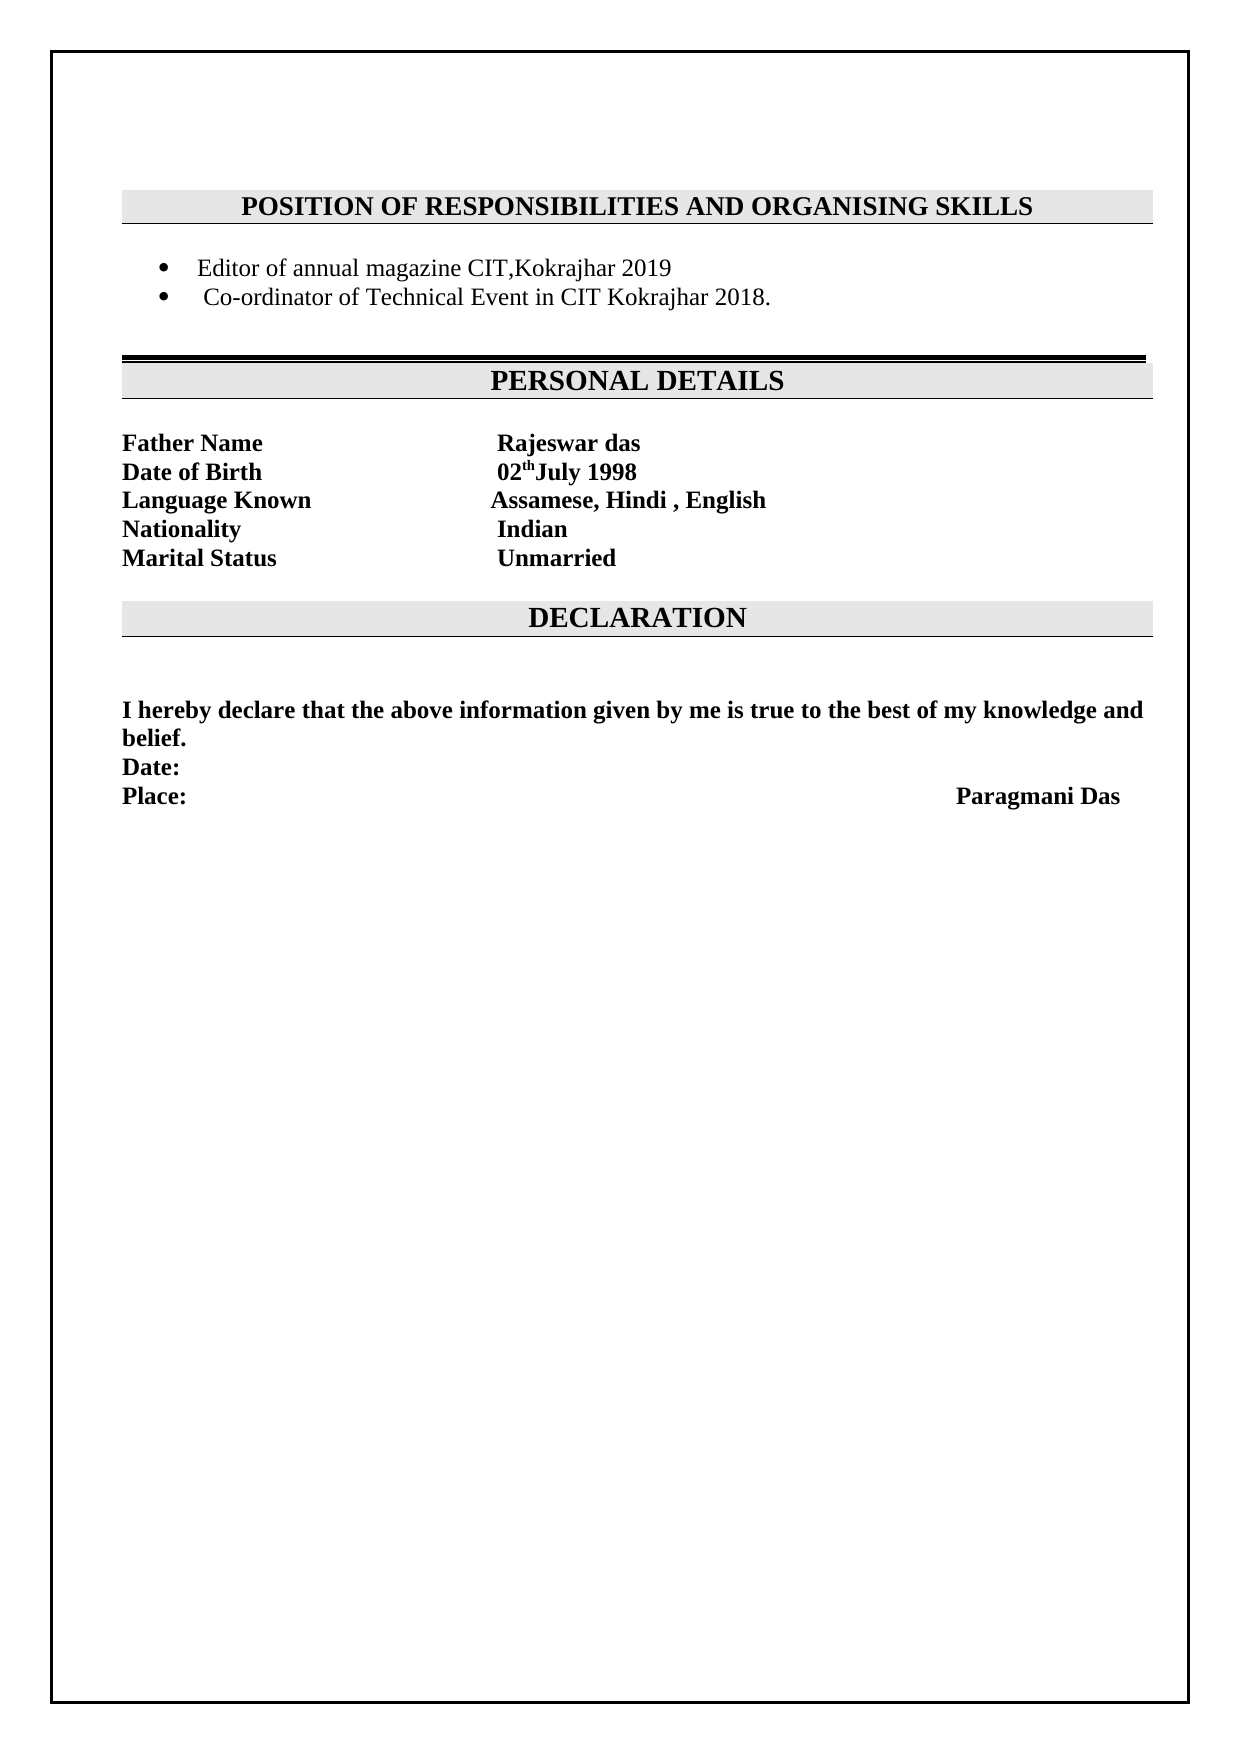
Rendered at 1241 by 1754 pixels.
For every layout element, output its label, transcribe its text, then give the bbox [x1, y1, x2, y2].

text Nationality Indian [122, 514, 1153, 543]
text Father Name Rajeswar das [122, 428, 1153, 457]
text POSITION OF RESPONSIBILITIES AND ORGANISING SKILLS [122, 190, 1153, 223]
text PERSONAL DETAILS [122, 363, 1153, 398]
text Date: [122, 752, 1153, 781]
text DECLARATION [122, 601, 1153, 636]
text Place: Paragmani Das [122, 781, 1153, 810]
list Editor of annual magazine CIT,Kokrajhar 2019 [159, 253, 1153, 282]
text Date of Birth 02thJuly 1998 [122, 457, 1153, 486]
text Language Known Assamese, Hindi , English [122, 486, 1153, 514]
text I hereby declare that the above information given by me is true to the best of my knowledge and belief. [122, 695, 1153, 752]
text Marital Status Unmarried [122, 543, 1153, 572]
list Co-ordinator of Technical Event in CIT Kokrajhar 2018. [159, 282, 1153, 311]
